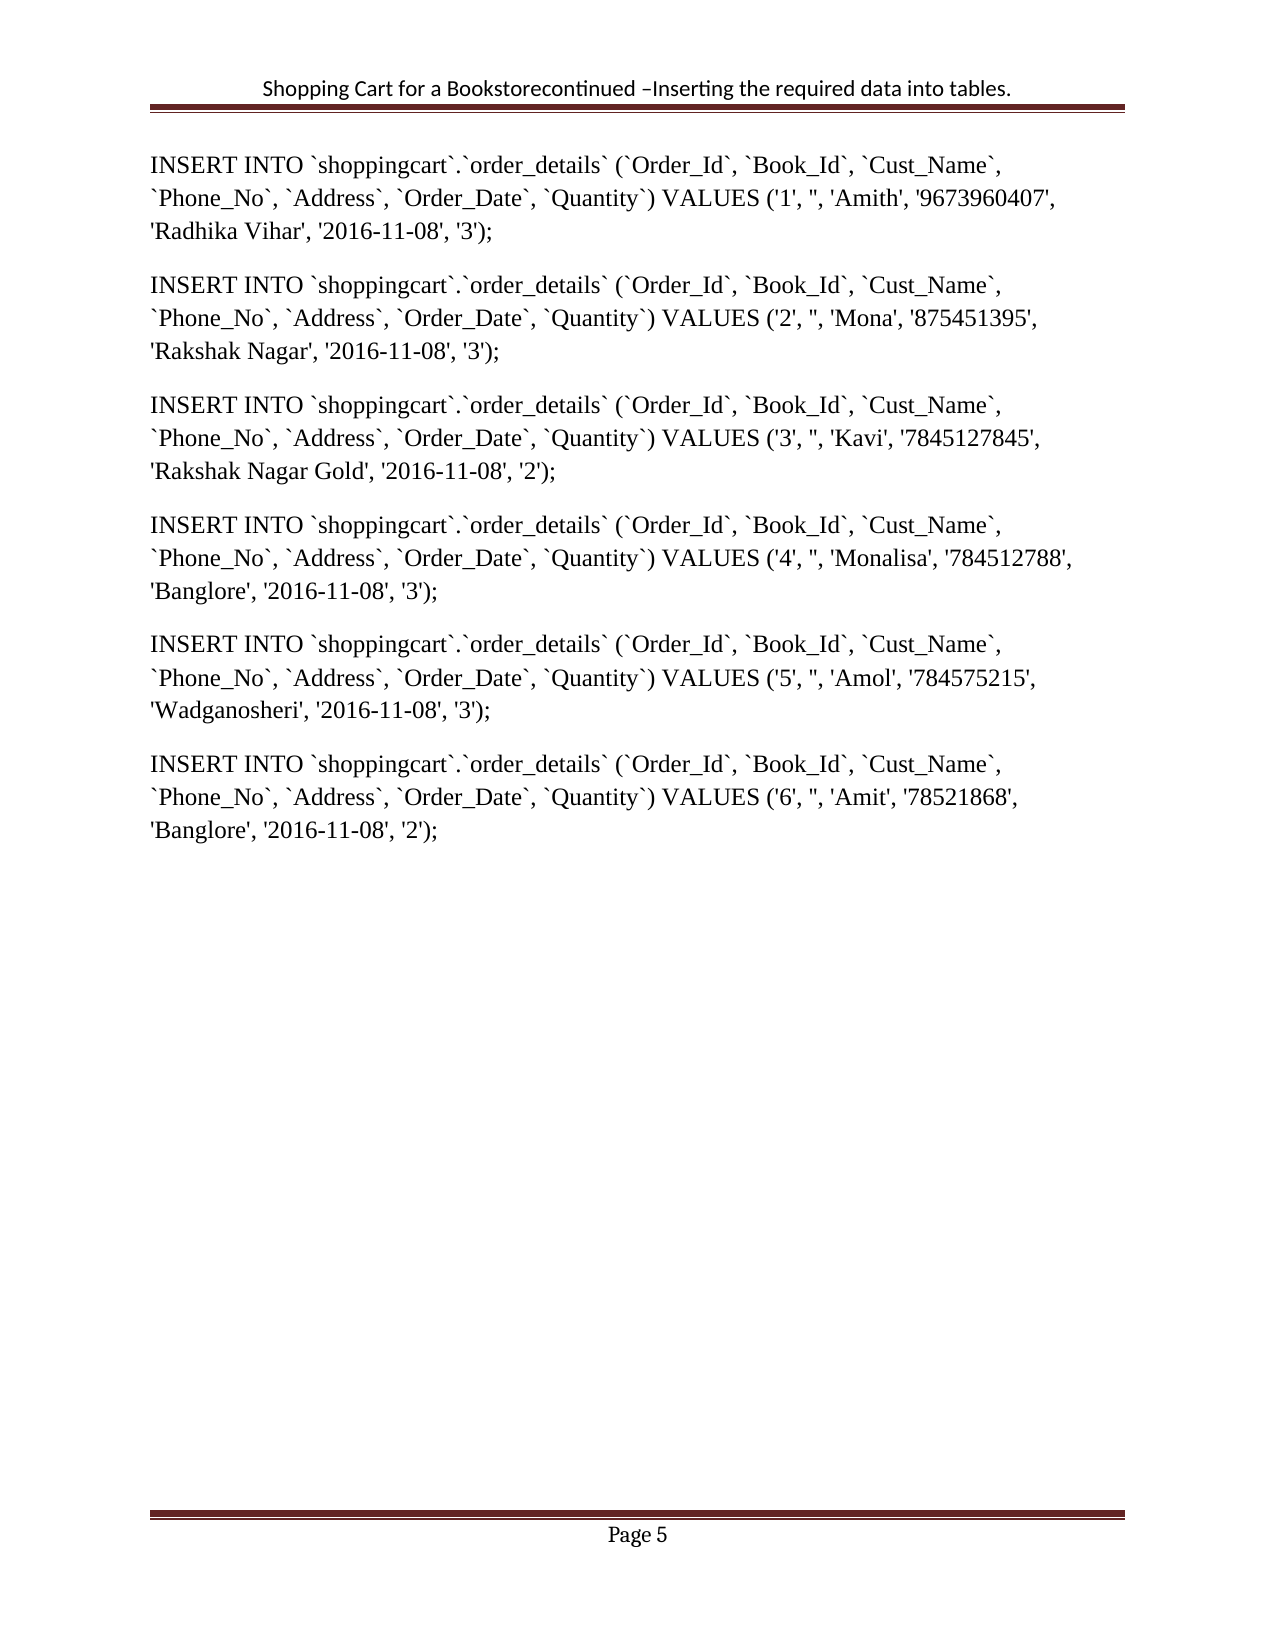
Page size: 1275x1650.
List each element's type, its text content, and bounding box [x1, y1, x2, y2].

text INSERT INTO `shoppingcart`.`order_details` (`Order_Id`, `Book_Id`, `Cust_Name`, `Phone_No`, `Address`, `Order_Date`, `Quantity`) VALUES ('3', '', 'Kavi', '7845127845', 'Rakshak Nagar Gold', '2016-11-08', '2'); [150, 390, 1125, 484]
text INSERT INTO `shoppingcart`.`order_details` (`Order_Id`, `Book_Id`, `Cust_Name`, `Phone_No`, `Address`, `Order_Date`, `Quantity`) VALUES ('4', '', 'Monalisa', '784512788', 'Banglore', '2016-11-08', '3'); [150, 510, 1125, 604]
text INSERT INTO `shoppingcart`.`order_details` (`Order_Id`, `Book_Id`, `Cust_Name`, `Phone_No`, `Address`, `Order_Date`, `Quantity`) VALUES ('1', '', 'Amith', '9673960407', 'Radhika Vihar', '2016-11-08', '3'); [150, 150, 1125, 245]
text INSERT INTO `shoppingcart`.`order_details` (`Order_Id`, `Book_Id`, `Cust_Name`, `Phone_No`, `Address`, `Order_Date`, `Quantity`) VALUES ('2', '', 'Mona', '875451395', 'Rakshak Nagar', '2016-11-08', '3'); [150, 270, 1125, 365]
text INSERT INTO `shoppingcart`.`order_details` (`Order_Id`, `Book_Id`, `Cust_Name`, `Phone_No`, `Address`, `Order_Date`, `Quantity`) VALUES ('5', '', 'Amol', '784575215', 'Wadganosheri', '2016-11-08', '3'); [150, 629, 1125, 724]
text INSERT INTO `shoppingcart`.`order_details` (`Order_Id`, `Book_Id`, `Cust_Name`, `Phone_No`, `Address`, `Order_Date`, `Quantity`) VALUES ('6', '', 'Amit', '78521868', 'Banglore', '2016-11-08', '2'); [150, 749, 1125, 844]
